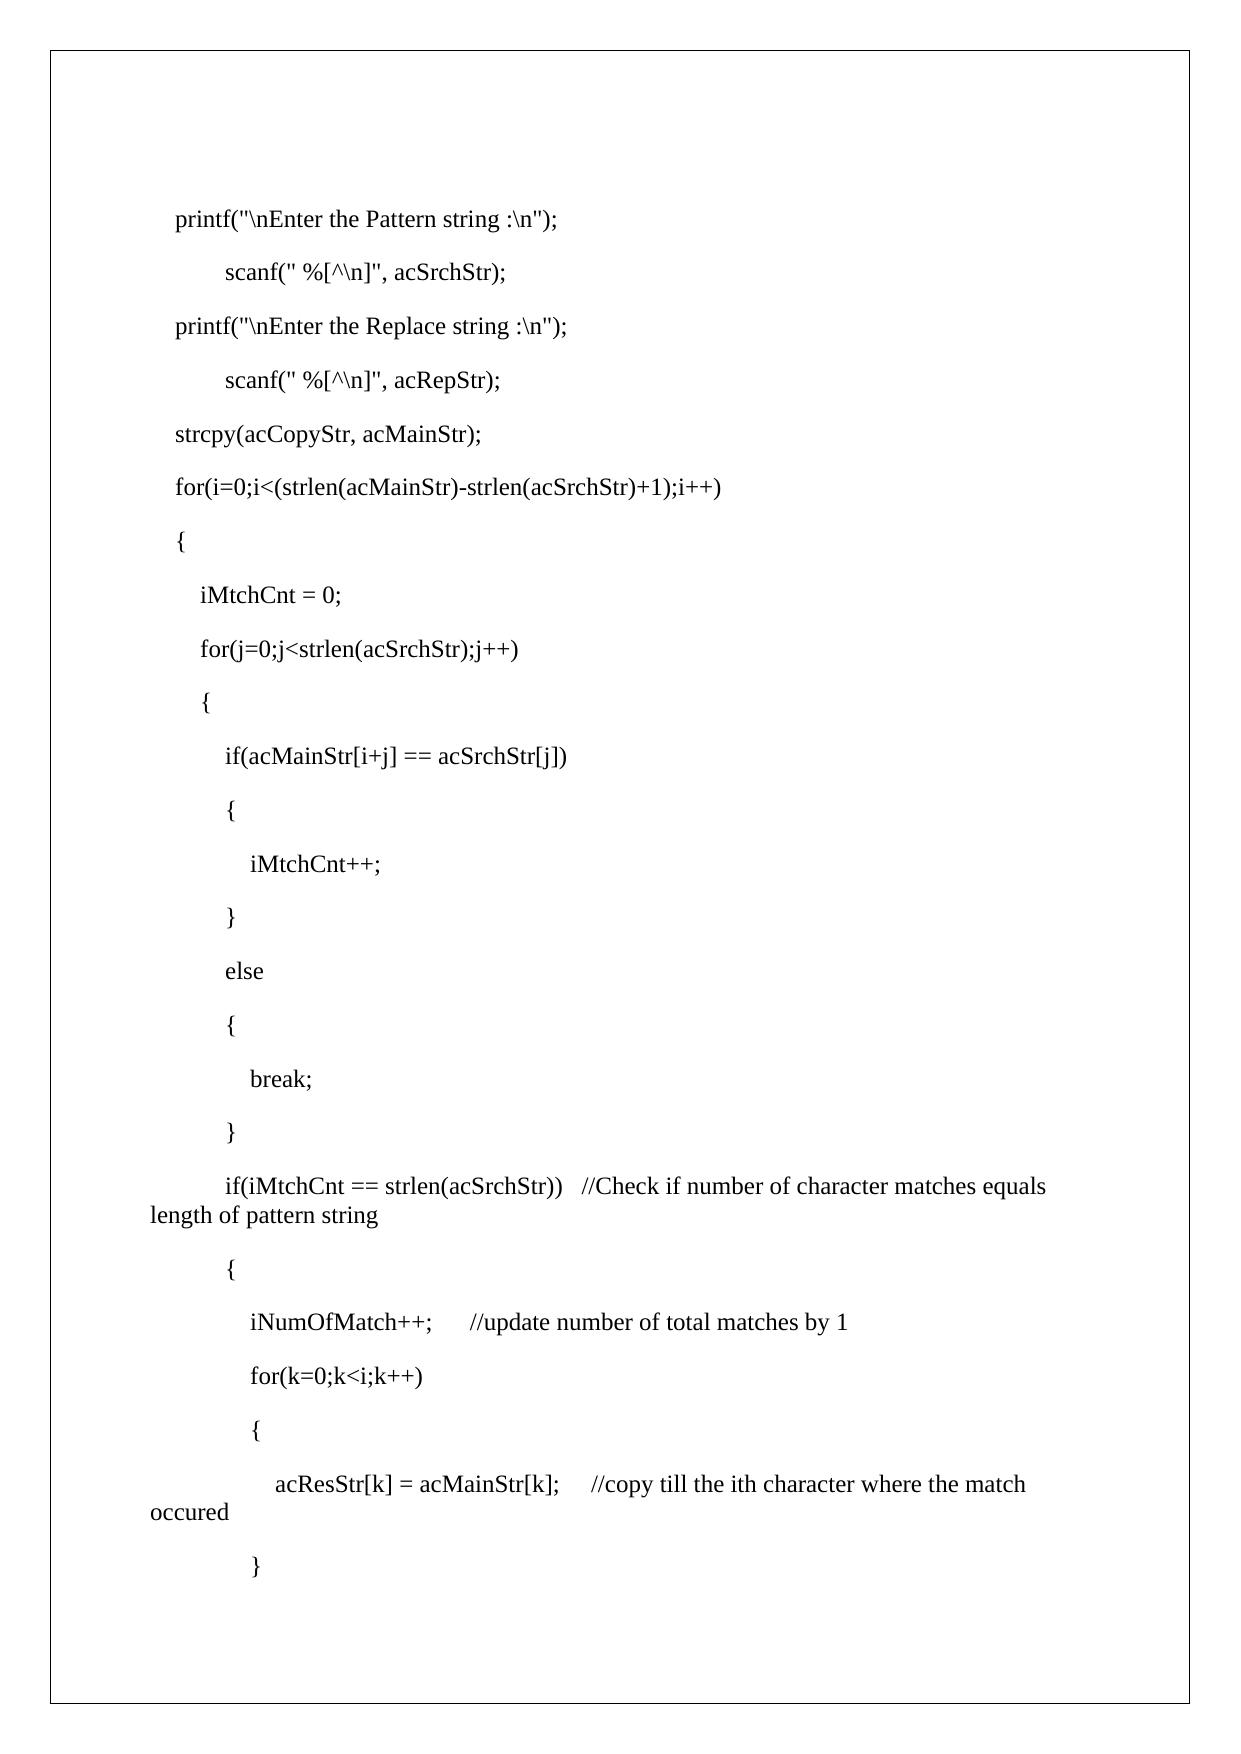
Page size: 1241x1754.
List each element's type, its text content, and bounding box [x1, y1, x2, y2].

text for(j=0;j<strlen(acSrchStr);j++) [150, 634, 1090, 662]
text else [150, 956, 1090, 985]
text iMtchCnt++; [150, 849, 1090, 877]
text { [150, 687, 1090, 716]
text { [150, 1415, 1090, 1444]
text printf("\nEnter the Replace string :\n"); [150, 311, 1090, 340]
text iMtchCnt = 0; [150, 580, 1090, 609]
text { [150, 1254, 1090, 1282]
text for(k=0;k<i;k++) [150, 1361, 1090, 1390]
text } [150, 902, 1090, 931]
text { [150, 795, 1090, 824]
text strcpy(acCopyStr, acMainStr); [150, 419, 1090, 447]
text scanf(" %[^\n]", acSrchStr); [150, 257, 1090, 286]
text iNumOfMatch++; //update number of total matches by 1 [150, 1307, 1090, 1336]
text { [150, 526, 1090, 555]
text { [150, 1010, 1090, 1039]
text } [150, 1117, 1090, 1146]
text if(acMainStr[i+j] == acSrchStr[j]) [150, 741, 1090, 770]
text } [150, 1551, 1090, 1580]
text scanf(" %[^\n]", acRepStr); [150, 365, 1090, 394]
text for(i=0;i<(strlen(acMainStr)-strlen(acSrchStr)+1);i++) [150, 472, 1090, 501]
text printf("\nEnter the Pattern string :\n"); [150, 204, 1090, 232]
text if(iMtchCnt == strlen(acSrchStr)) //Check if number of character matches equals length of pattern string [150, 1171, 1090, 1229]
text acResStr[k] = acMainStr[k]; //copy till the ith character where the match occured [150, 1469, 1090, 1526]
text break; [150, 1064, 1090, 1092]
